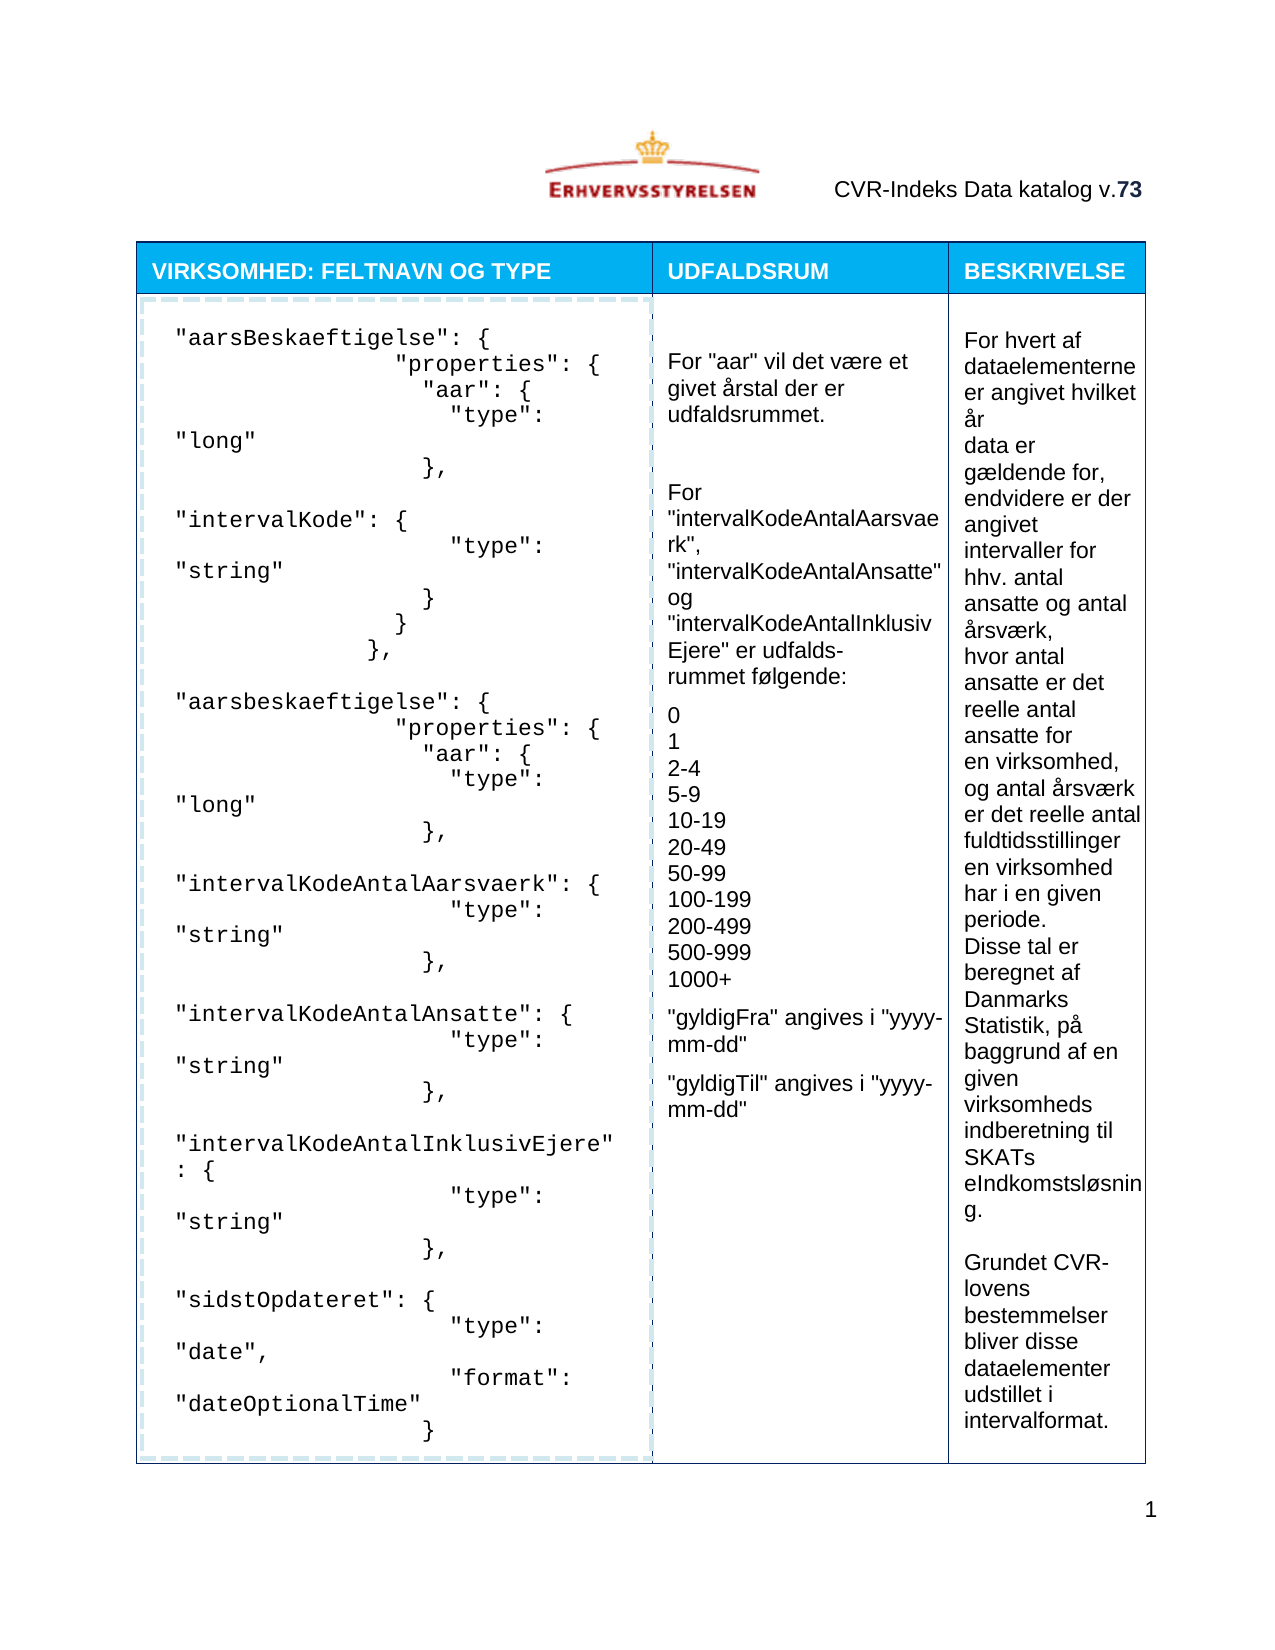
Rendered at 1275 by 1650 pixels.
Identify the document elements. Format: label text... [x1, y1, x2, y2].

table_header BESKRIVELSE [949, 243, 1145, 293]
table_cell [137, 294, 652, 1463]
table_header VIRKSOMHED: FELTNAVN OG TYPE [137, 243, 652, 293]
table_header UDFALDSRUM [653, 243, 948, 293]
picture [545, 130, 760, 198]
